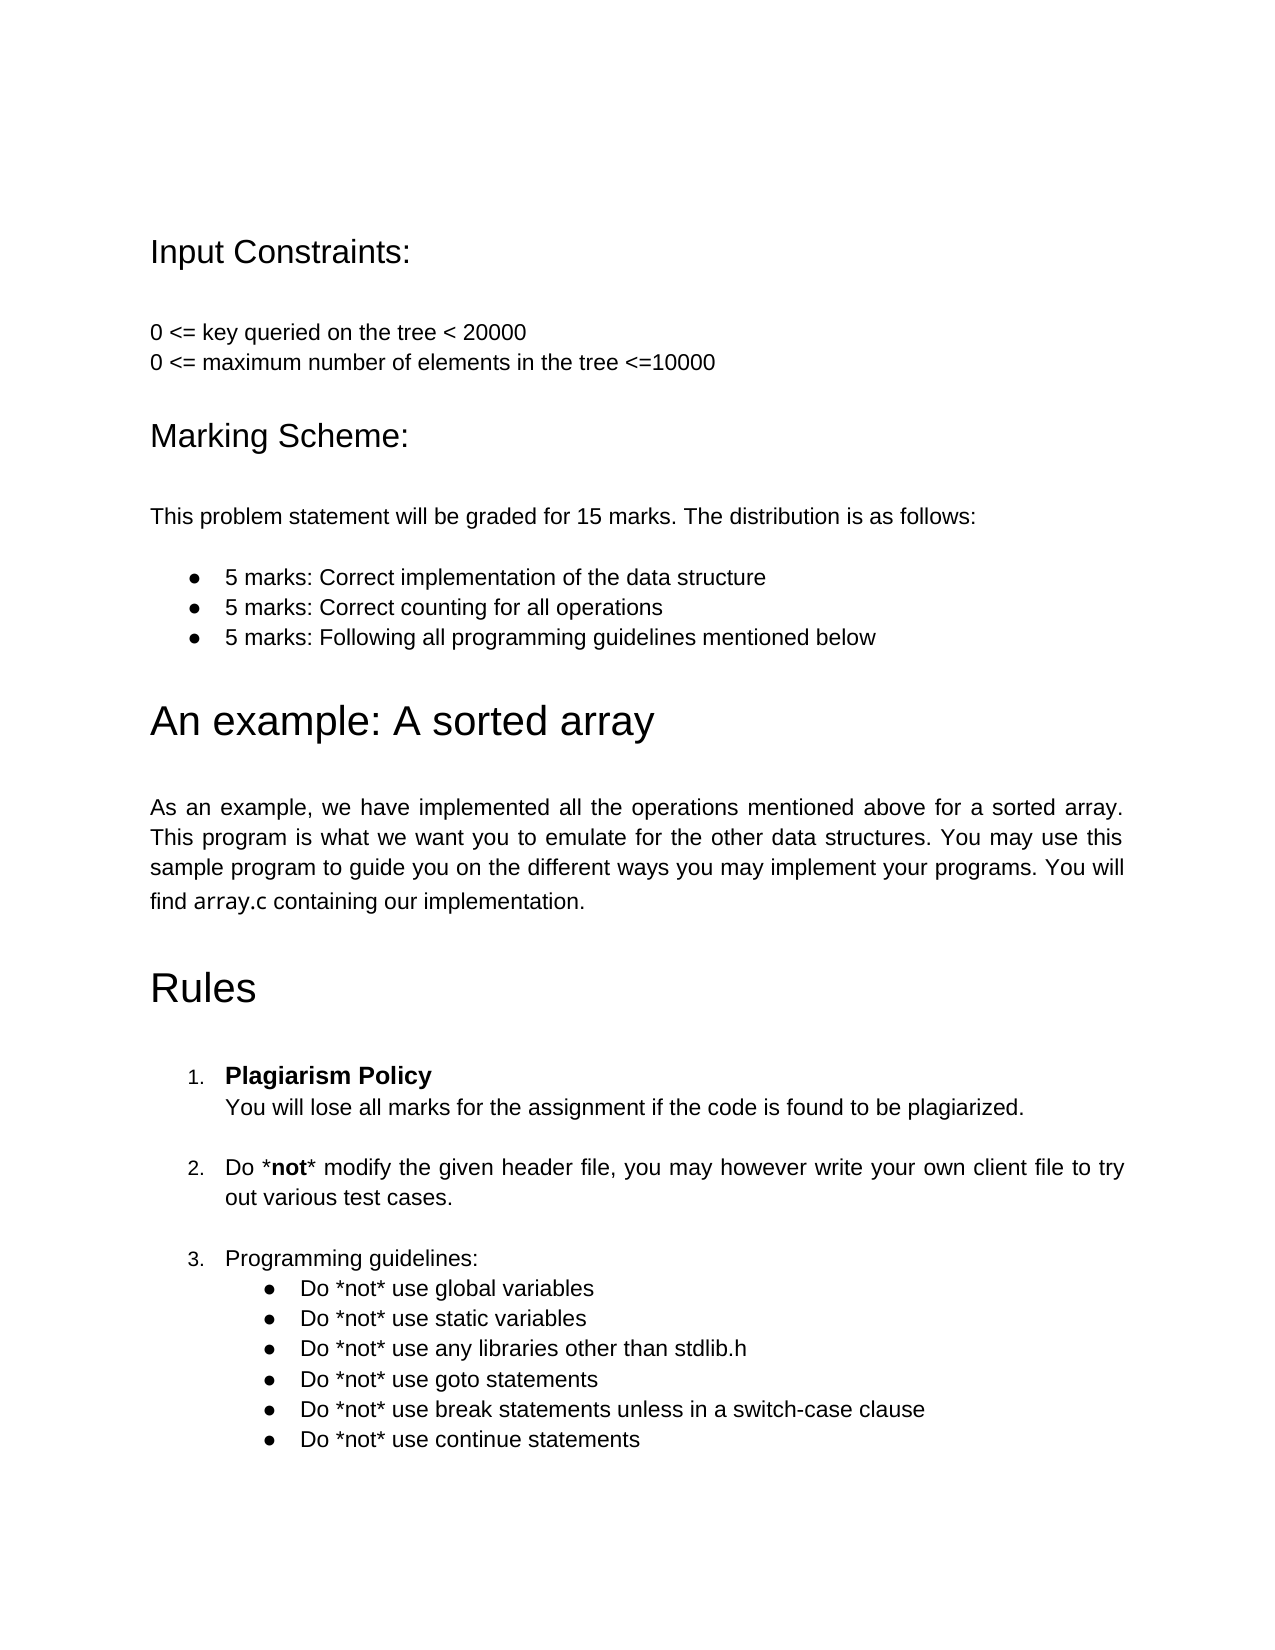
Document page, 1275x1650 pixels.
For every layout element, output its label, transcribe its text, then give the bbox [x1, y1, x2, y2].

text 0 <= maximum number of elements in the tree <=10000 [150, 349, 1125, 375]
subtitle Marking Scheme: [150, 416, 1125, 455]
list 5 marks: Correct implementation of the data structure [187, 564, 1125, 590]
list Plagiarism Policy [187, 1061, 1125, 1089]
subtitle Input Constraints: [150, 232, 1125, 270]
list Do *not* use static variables [262, 1305, 1125, 1332]
list Do *not* use break statements unless in a switch-case clause [262, 1396, 1125, 1422]
list 5 marks: Following all programming guidelines mentioned below [187, 624, 1125, 651]
list Do *not* use global variables [262, 1275, 1125, 1301]
text As an example, we have implemented all the operations mentioned above for a sorted array. This program is what we want you to emulate for the other data structures. You may use this sample program to guide you on the different ways you may implement your programs. You will find array.c containing our implementation. [150, 794, 1125, 917]
subtitle An example: A sorted array [150, 696, 1125, 744]
list Programming guidelines: [187, 1245, 1125, 1271]
list 5 marks: Correct counting for all operations [187, 594, 1125, 620]
text You will lose all marks for the assignment if the code is found to be plagiarized. [150, 1094, 1125, 1120]
text 0 <= key queried on the tree < 20000 [150, 318, 1125, 345]
subtitle Rules [150, 963, 1125, 1011]
text This problem statement will be graded for 15 marks. The distribution is as follows: [150, 503, 1125, 530]
list Do *not* use any libraries other than stdlib.h [262, 1335, 1125, 1362]
list Do *not* modify the given header file, you may however write your own client file to try out various test cases. [187, 1154, 1125, 1211]
list Do *not* use goto statements [262, 1366, 1125, 1392]
list Do *not* use continue statements [262, 1426, 1125, 1452]
